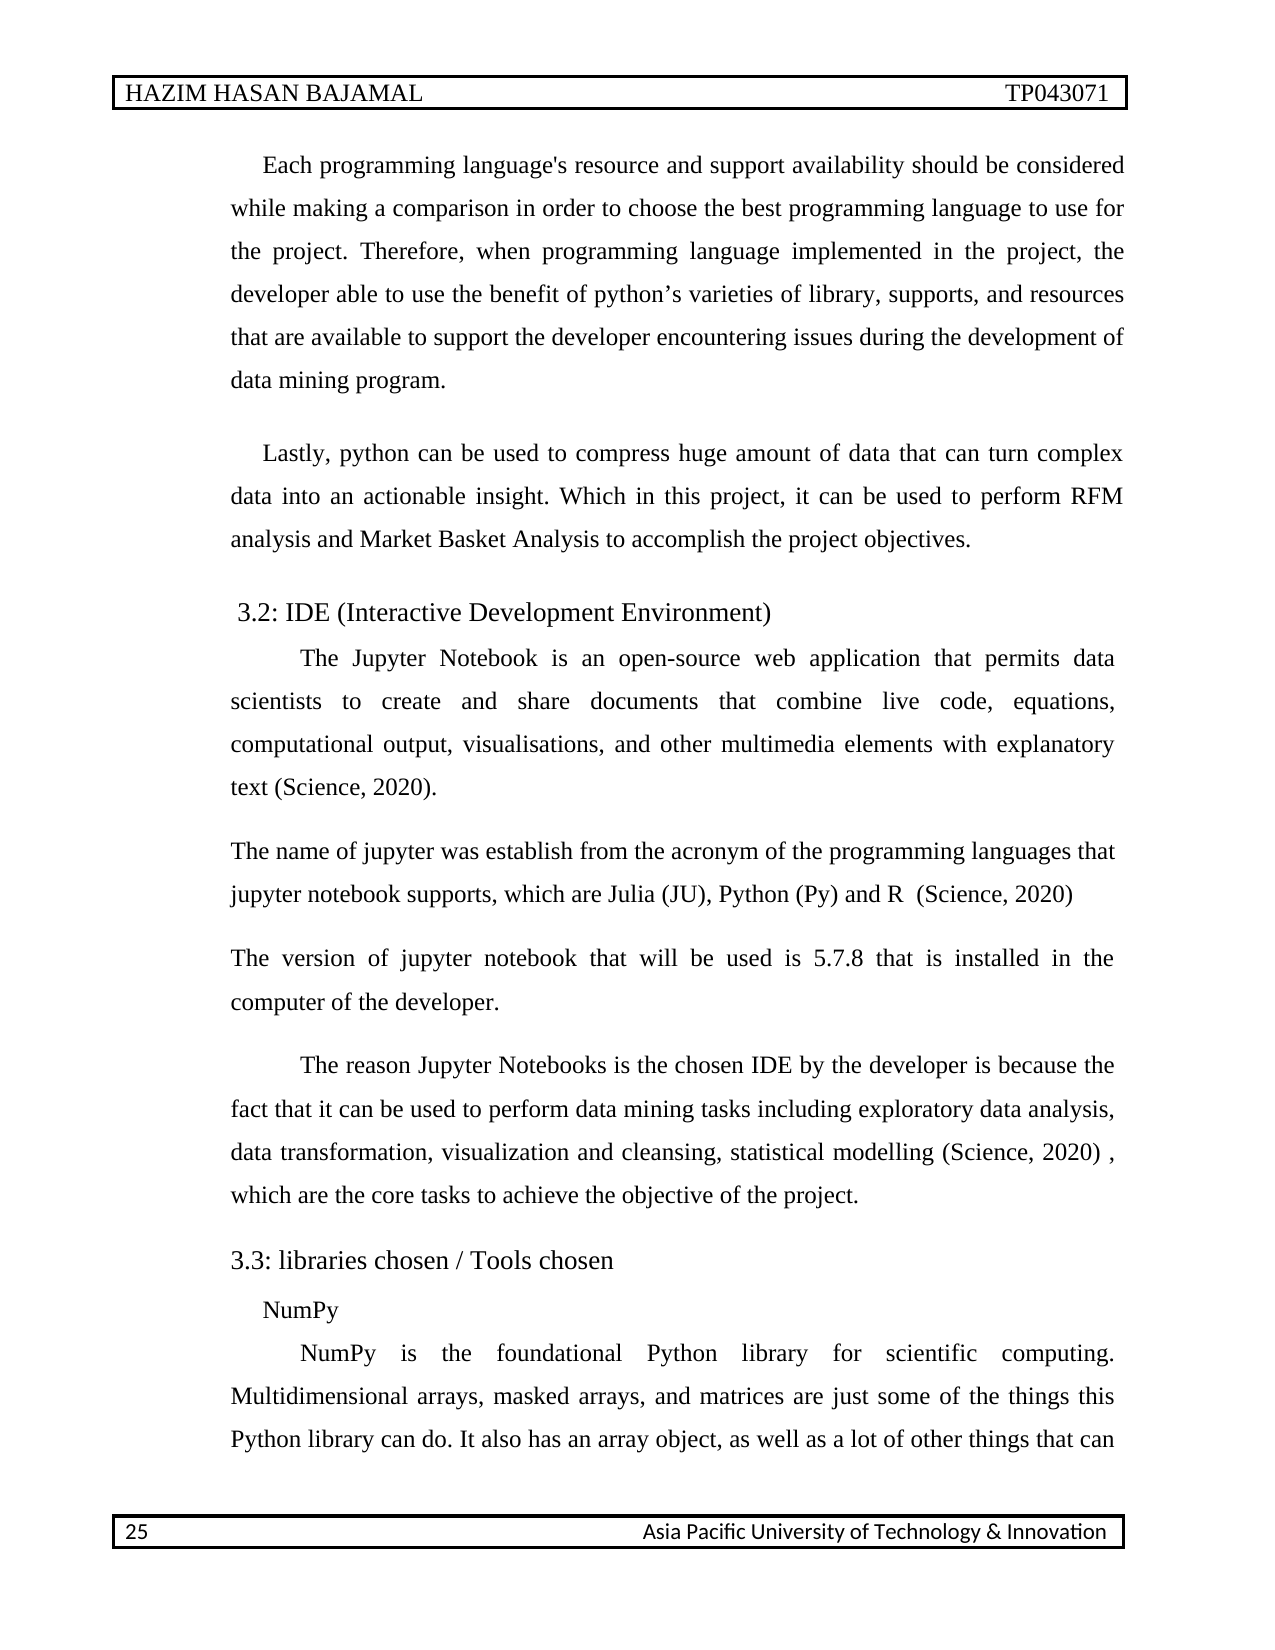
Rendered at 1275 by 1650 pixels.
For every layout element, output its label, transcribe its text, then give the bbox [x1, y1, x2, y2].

subtitle 3.2: IDE (Interactive Development Environment) [230, 596, 1125, 628]
text The name of jupyter was establish from the acronym of the programming languages that jupyter notebook supports, which are Julia (JU), Python (Py) and R (Science, 2020) [230, 836, 1116, 908]
text The reason Jupyter Notebooks is the chosen IDE by the developer is because the fact that it can be used to perform data mining tasks including exploratory data analysis, data transformation, visualization and cleansing, statistical modelling (Science, 2020) , which are the core tasks to achieve the objective of the project. [230, 1051, 1116, 1209]
subtitle 3.3: libraries chosen / Tools chosen [230, 1244, 1125, 1275]
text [230, 1338, 1116, 1453]
text Lastly, python can be used to compress huge amount of data that can turn complex data into an actionable insight. Which in this project, it can be used to perform RFM analysis and Market Basket Analysis to accomplish the project objectives. [230, 438, 1125, 553]
text Each programming language's resource and support availability should be considered while making a comparison in order to choose the best programming language to use for the project. Therefore, when programming language implemented in the project, the developer able to use the benefit of python’s varieties of library, supports, and resources that are available to support the developer encountering issues during the development of data mining program. [230, 150, 1125, 394]
text The version of jupyter notebook that will be used is 5.7.8 that is installed in the computer of the developer. [230, 943, 1116, 1015]
subtitle NumPy [230, 1295, 1125, 1323]
text The Jupyter Notebook is an open-source web application that permits data scientists to create and share documents that combine live code, equations, computational output, visualisations, and other multimedia elements with explanatory text (Science, 2020). [230, 643, 1116, 801]
